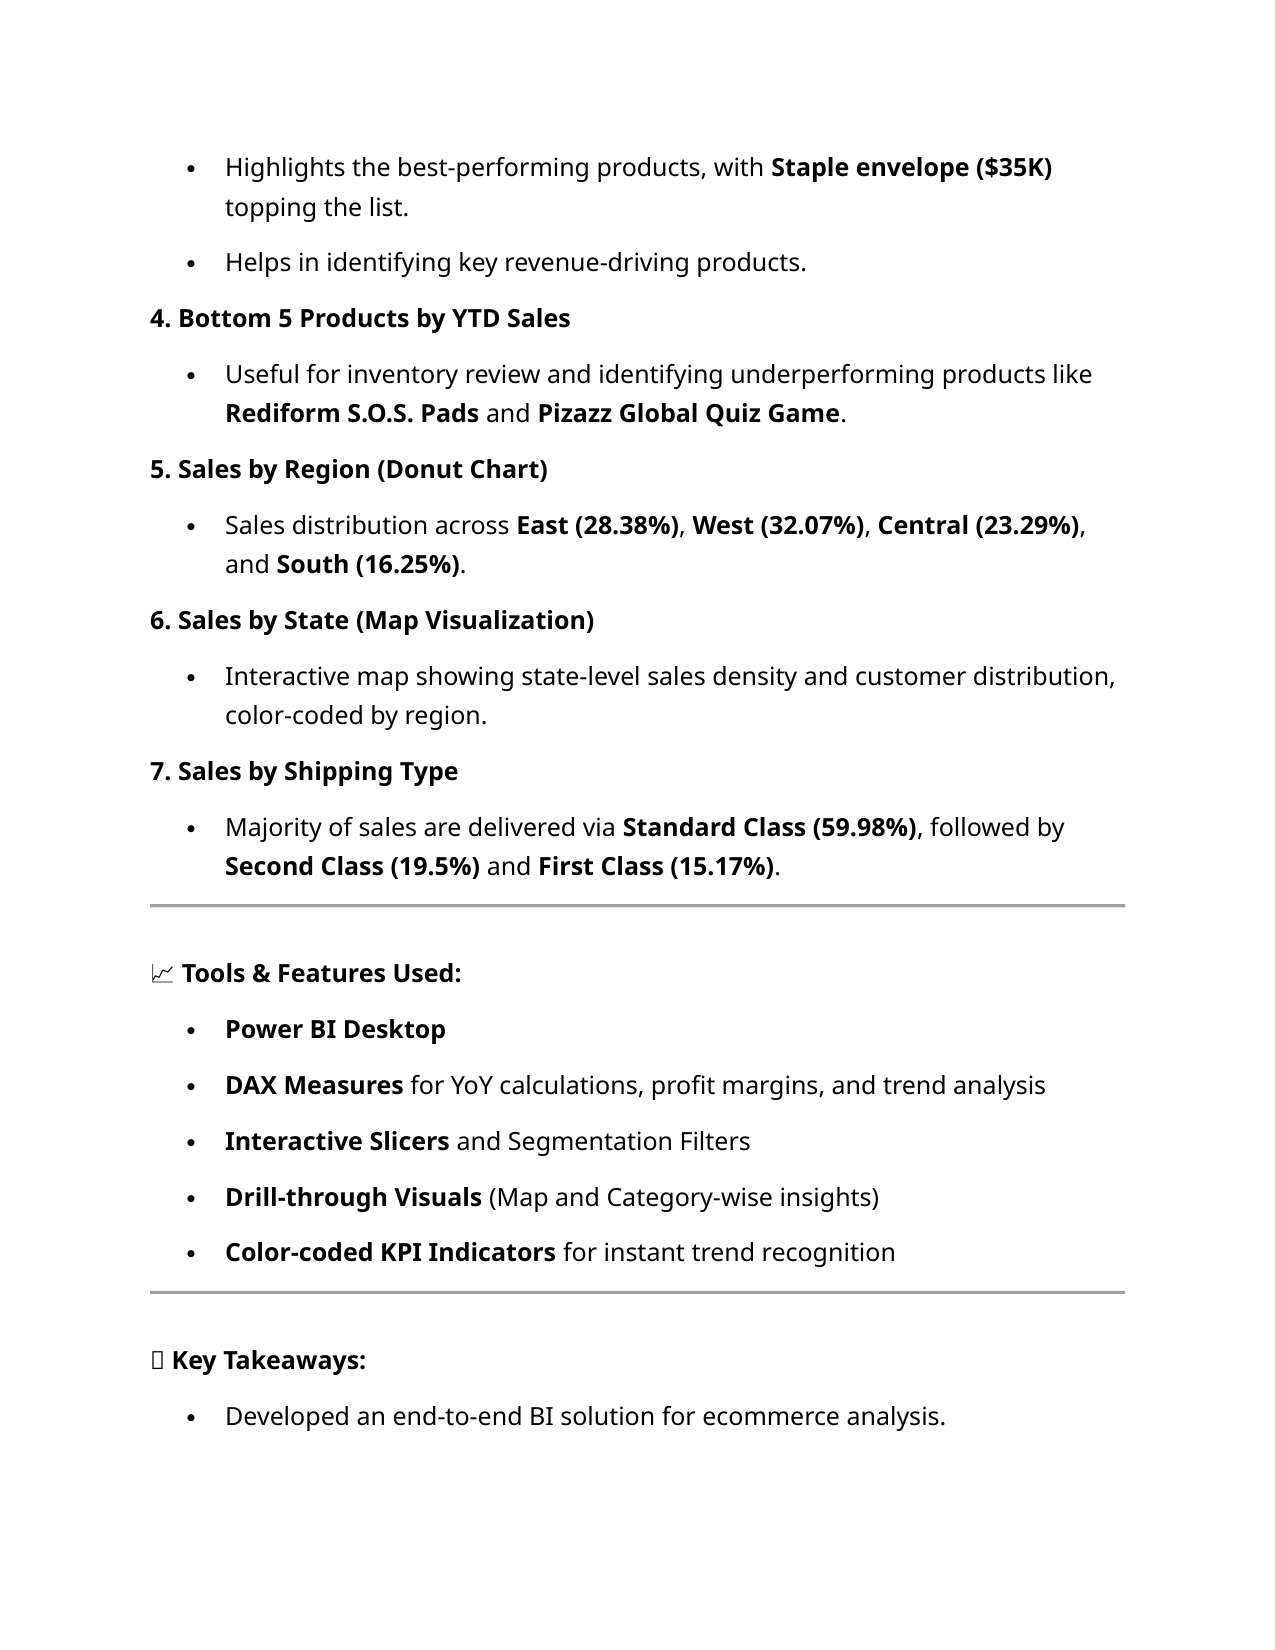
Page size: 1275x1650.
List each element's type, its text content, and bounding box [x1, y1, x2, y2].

text 5. Sales by Region (Donut Chart) [150, 452, 1125, 486]
list Interactive Slicers and Segmentation Filters [187, 1123, 1125, 1157]
text 7. Sales by Shipping Type [150, 753, 1125, 787]
list Highlights the best-performing products, with Staple envelope ($35K) topping the list. [187, 150, 1125, 223]
list Useful for inventory review and identifying underperforming products like Rediform S.O.S. Pads and Pizazz Global Quiz Game. [187, 357, 1125, 430]
list Drill-through Visuals (Map and Category-wise insights) [187, 1179, 1125, 1213]
list Helps in identifying key revenue-driving products. [187, 245, 1125, 279]
list Developed an end-to-end BI solution for ecommerce analysis. [187, 1398, 1125, 1432]
text 🚀 Key Takeaways: [150, 1342, 1125, 1377]
text 6. Sales by State (Map Visualization) [150, 602, 1125, 637]
list Power BI Desktop [187, 1012, 1125, 1046]
list Majority of sales are delivered via Standard Class (59.98%), followed by Second Class (19.5%) and First Class (15.17%). [187, 809, 1125, 882]
text 📈 Tools & Features Used: [150, 956, 1125, 990]
list Color-coded KPI Indicators for instant trend recognition [187, 1235, 1125, 1269]
text 4. Bottom 5 Products by YTD Sales [150, 301, 1125, 335]
list Sales distribution across East (28.38%), West (32.07%), Central (23.29%), and South (16.25%). [187, 507, 1125, 581]
list Interactive map showing state-level sales density and customer distribution, color-coded by region. [187, 658, 1125, 732]
list DAX Measures for YoY calculations, profit margins, and trend analysis [187, 1067, 1125, 1102]
